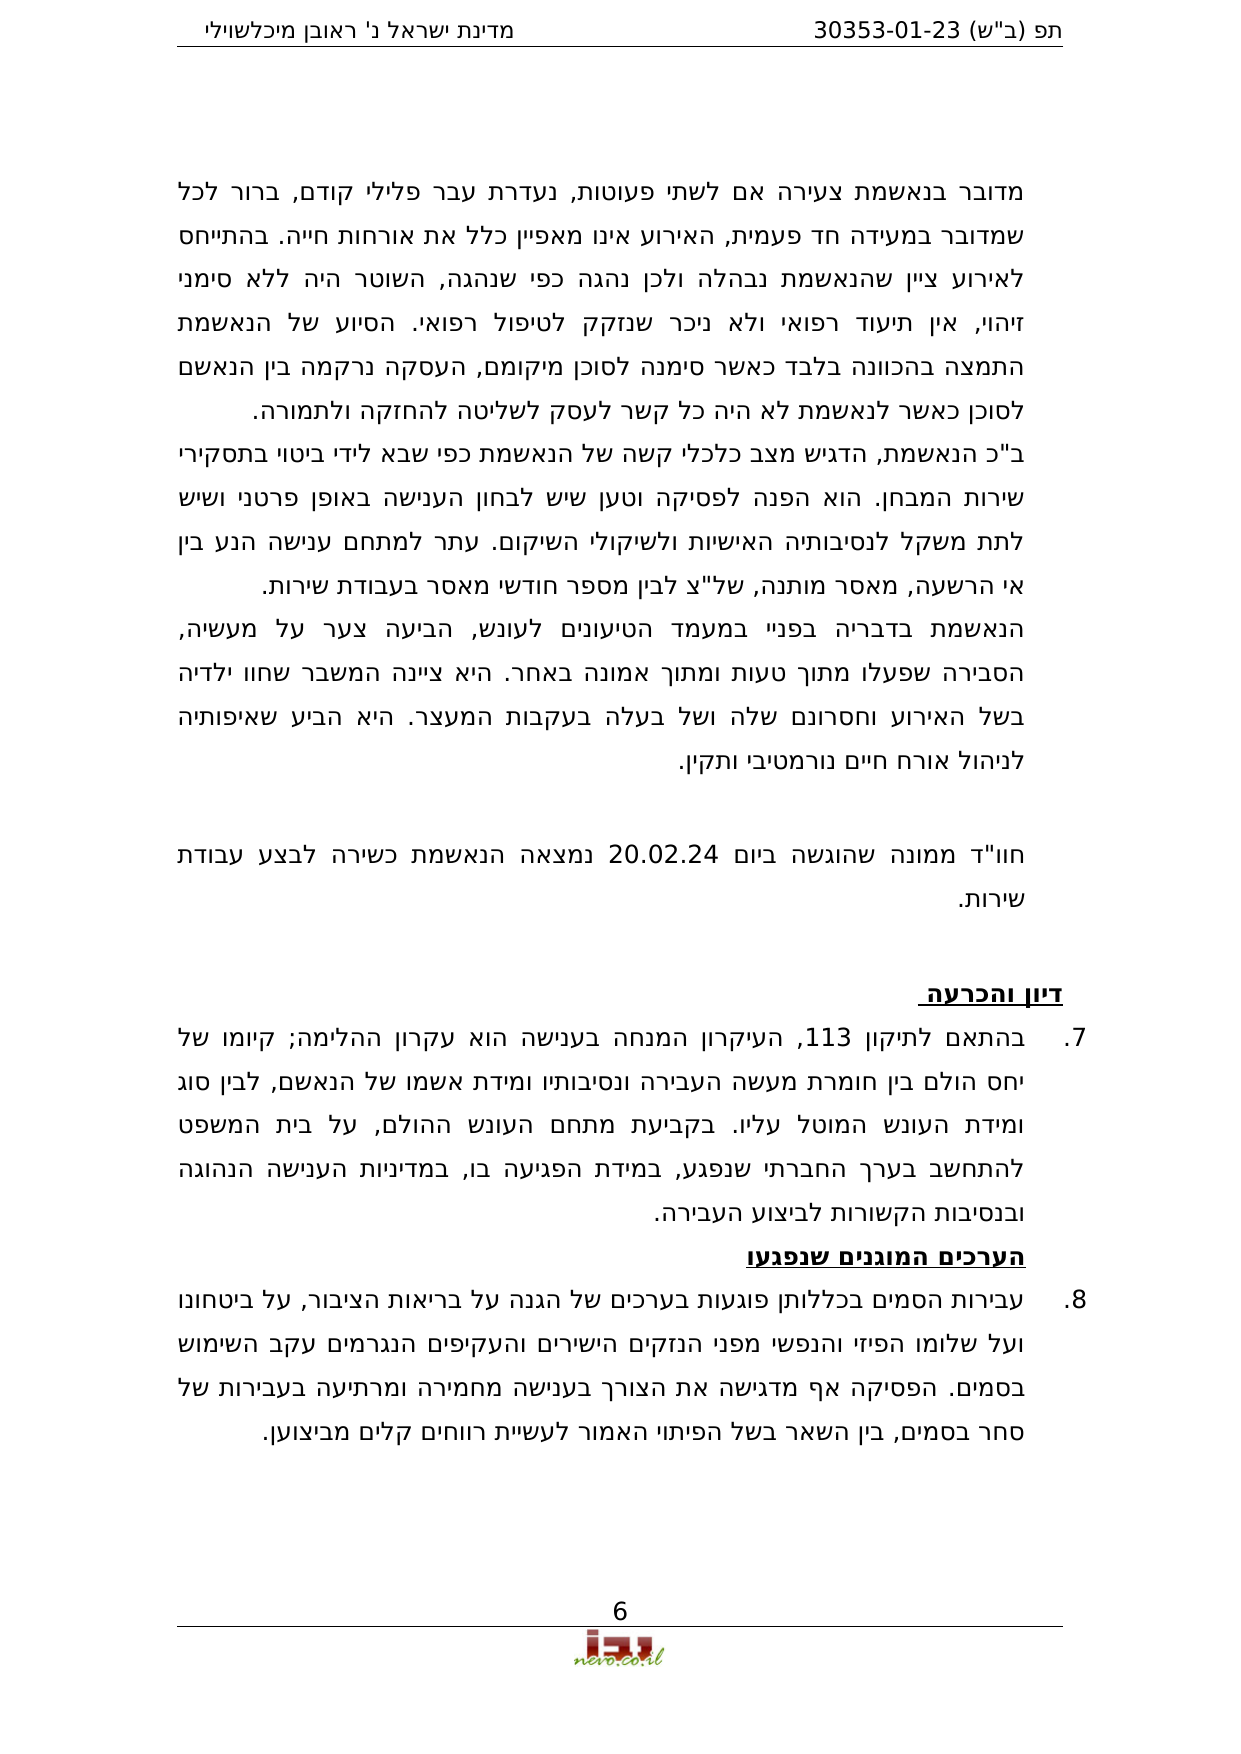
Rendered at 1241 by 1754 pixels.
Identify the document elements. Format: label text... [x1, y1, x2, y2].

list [177, 177, 1026, 425]
list עבירות הסמים בכללותן פוגעות בערכים של הגנה על בריאות הציבור, על ביטחונו ועל שלומו הפיזי והנפשי מפני הנזקים הישירים והעקיפים הנגרמים עקב השימוש בסמים. הפסיקה אף מדגישה את הצורך בענישה מחמירה ומרתיעה בעבירות של סחר בסמים, בין השאר בשל הפיתוי האמור לעשיית רווחים קלים מביצוען. [177, 1286, 1063, 1446]
list בהתאם לתיקון 113, העיקרון המנחה בענישה הוא עקרון ההלימה; קיומו של יחס הולם בין חומרת מעשה העבירה ונסיבותיו ומידת אשמו של הנאשם, לבין סוג ומידת העונש המוטל עליו. בקביעת מתחם העונש ההולם, על בית המשפט להתחשב בערך החברתי שנפגע, במידת הפגיעה בו, במדיניות הענישה הנהוגה ובנסיבות הקשורות לביצוע העבירה. [177, 1023, 1063, 1227]
list הנאשמת בדבריה בפניי במעמד הטיעונים לעונש, הביעה צער על מעשיה, הסבירה שפעלו מתוך טעות ומתוך אמונה באחר. היא ציינה המשבר שחוו ילדיה בשל האירוע וחסרונם שלה ושל בעלה בעקבות המעצר. היא הביע שאיפותיה לניהול אורח חיים נורמטיבי ותקין. [177, 615, 1026, 775]
list הערכים המוגנים שנפגעו [177, 1242, 1026, 1271]
picture [574, 1629, 666, 1667]
list חוו"ד ממונה שהוגשה ביום 20.02.24 נמצאה הנאשמת כשירה לבצע עבודת שירות. [177, 841, 1026, 914]
text דיון והכרעה [177, 979, 1063, 1008]
list ב"כ הנאשמת, הדגיש מצב כלכלי קשה של הנאשמת כפי שבא לידי ביטוי בתסקירי שירות המבחן. הוא הפנה לפסיקה וטען שיש לבחון הענישה באופן פרטני ושיש לתת משקל לנסיבותיה האישיות ולשיקולי השיקום. עתר למתחם ענישה הנע בין אי הרשעה, מאסר מותנה, של"צ לבין מספר חודשי מאסר בעבודת שירות. [177, 440, 1026, 600]
